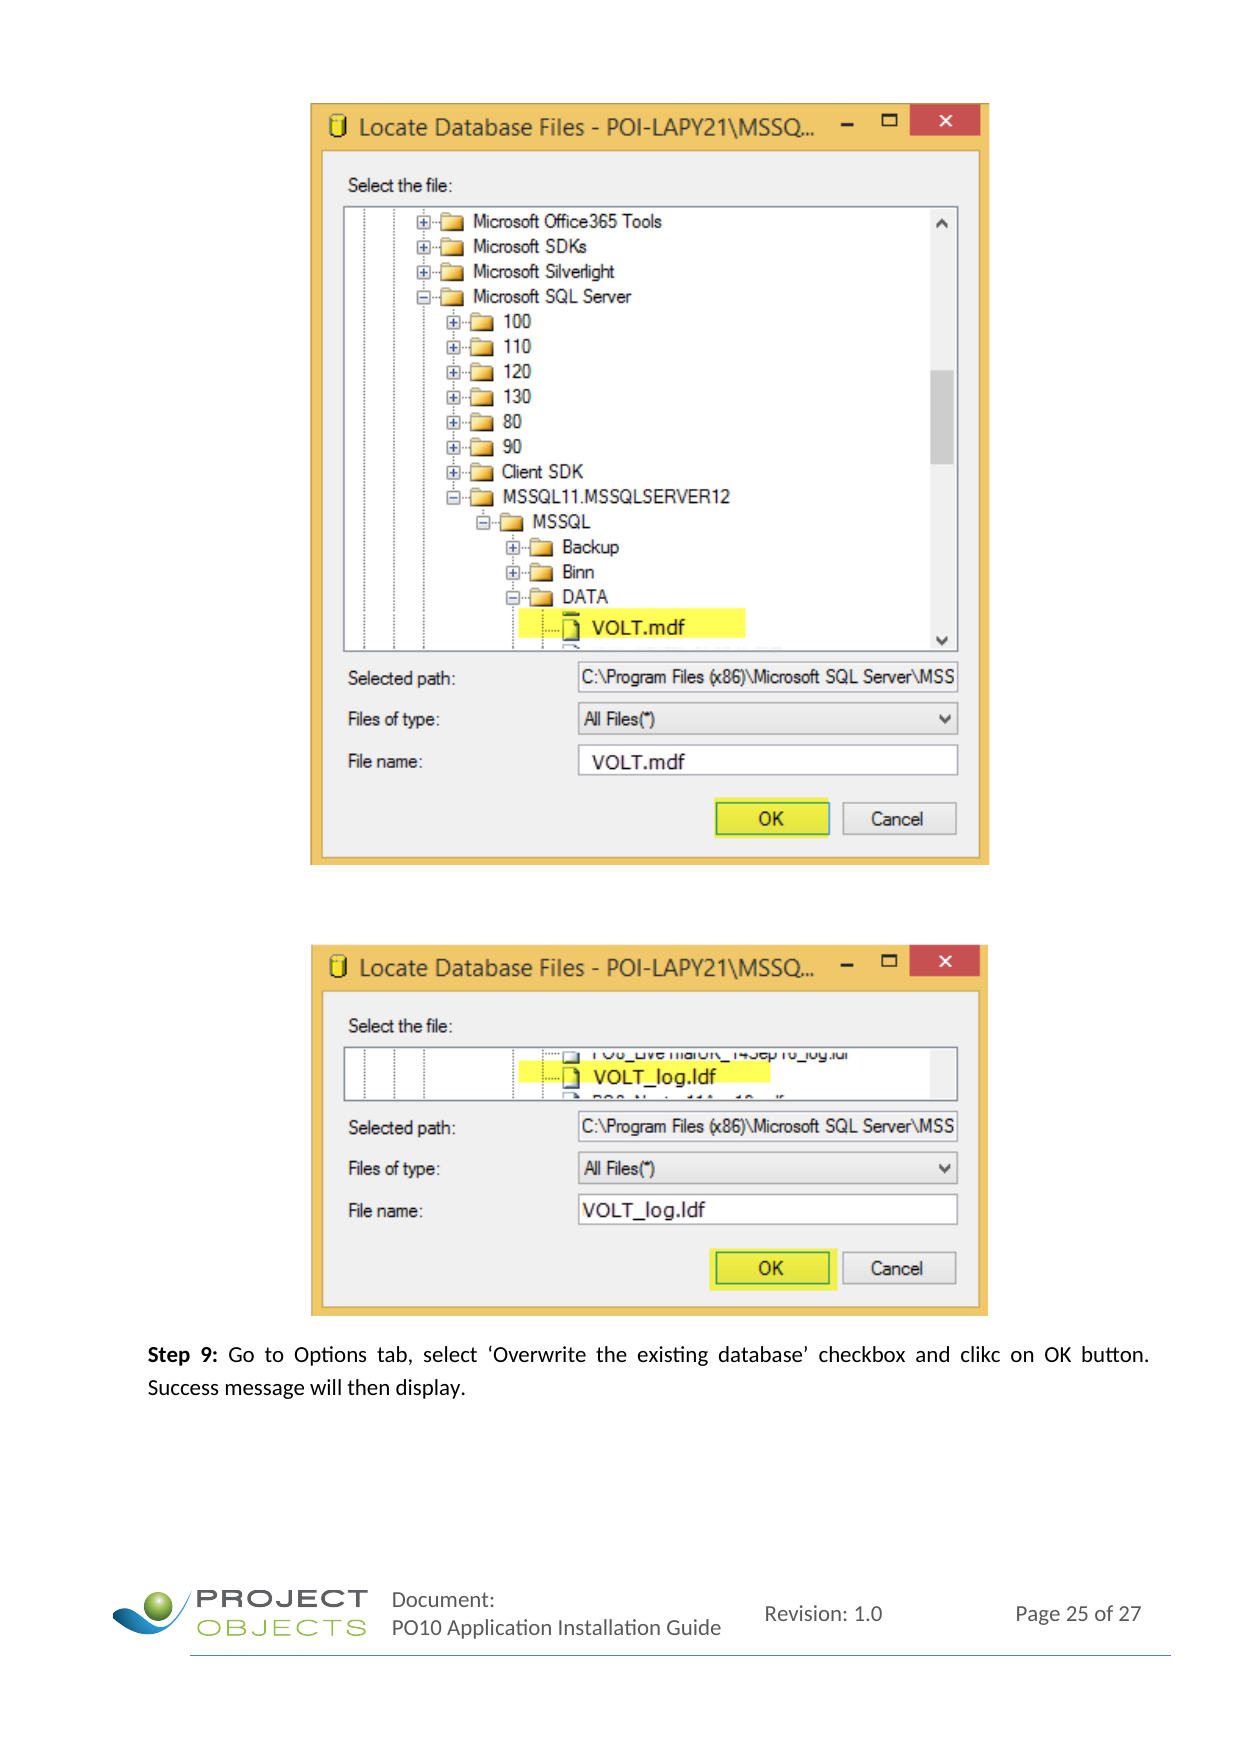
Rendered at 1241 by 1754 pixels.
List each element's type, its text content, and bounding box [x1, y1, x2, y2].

text Step 9: Go to Options tab, select ‘Overwrite the existing database’ checkbox and clikc on OK button. Success message will then display. [148, 1341, 1152, 1401]
picture [310, 103, 990, 865]
picture [311, 942, 988, 1316]
picture [112, 1590, 368, 1636]
